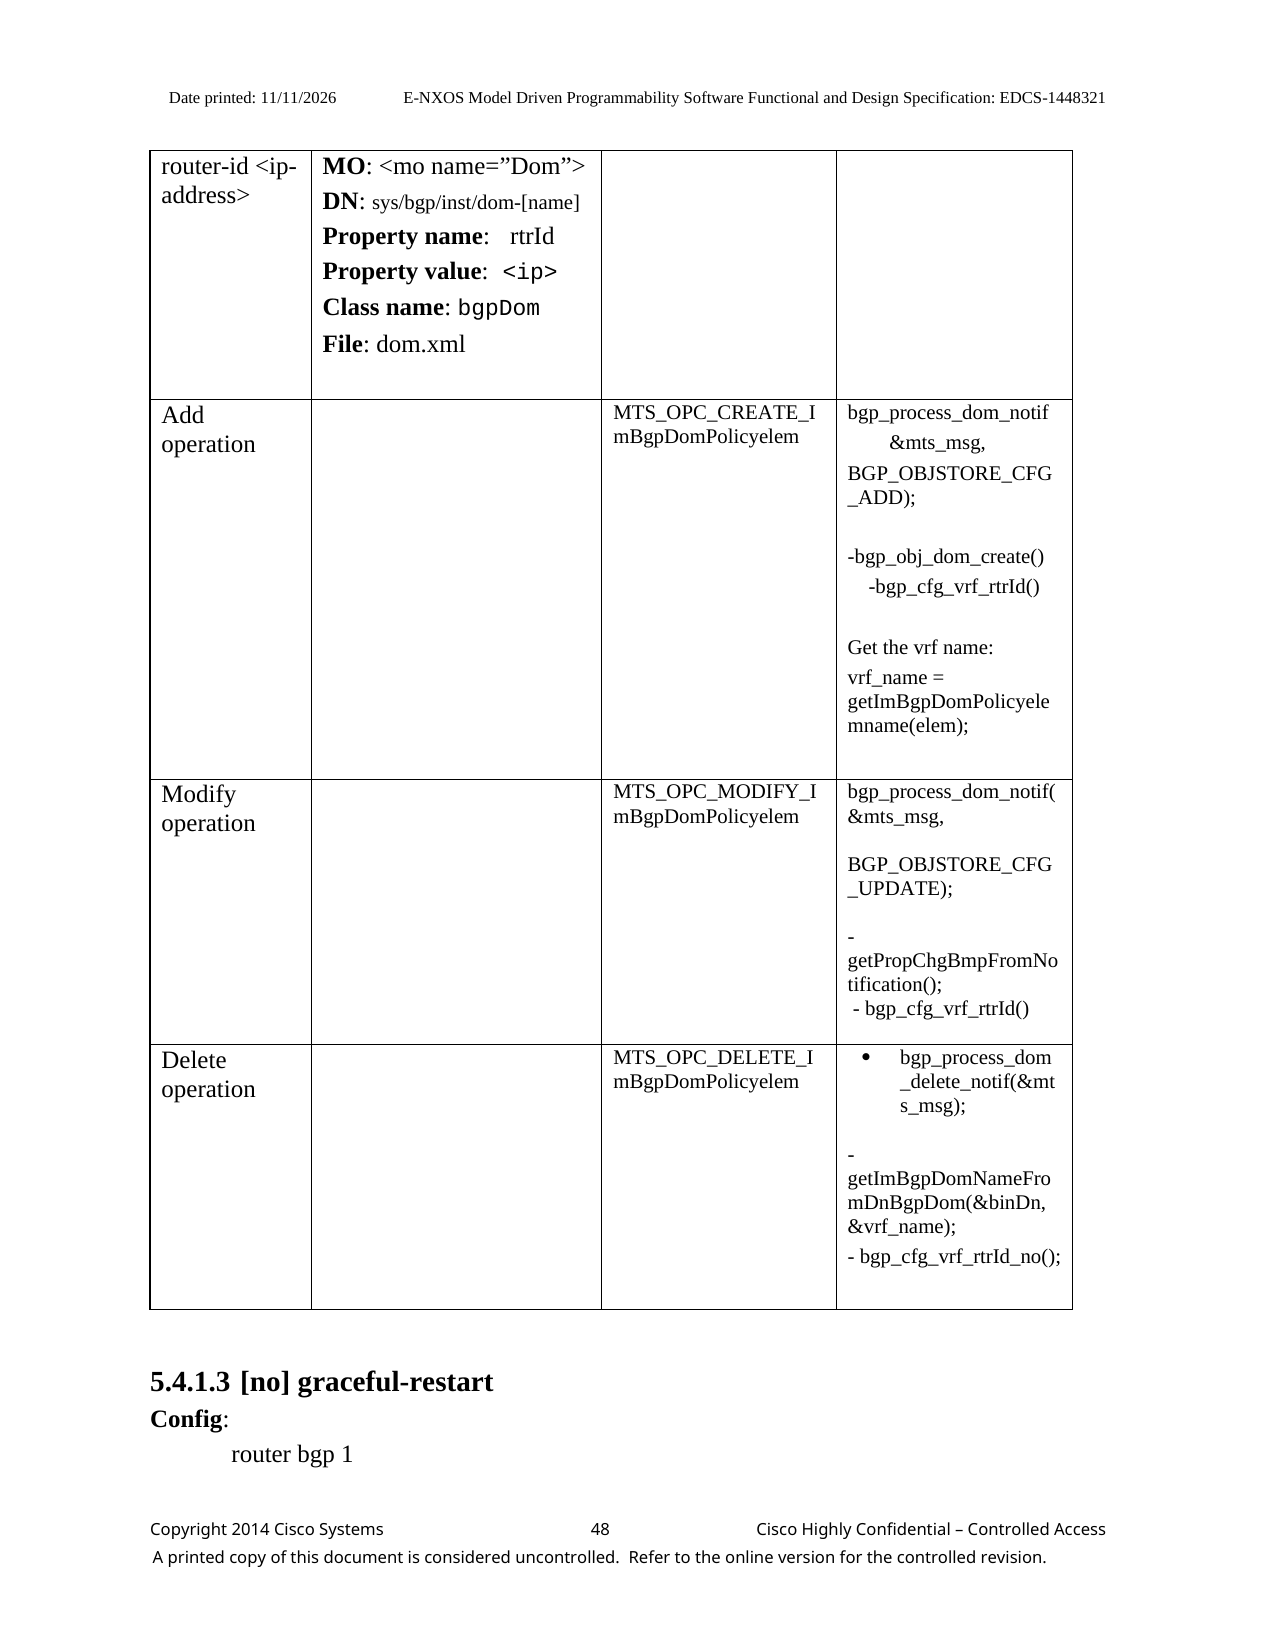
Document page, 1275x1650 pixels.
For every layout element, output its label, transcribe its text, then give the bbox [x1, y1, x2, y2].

table_cell MTS_OPC_MODIFY_ImBgpDomPolicyelem [602, 780, 836, 1044]
table_cell Add operation [151, 400, 311, 778]
table_cell MTS_OPC_DELETE_ImBgpDomPolicyelem [602, 1045, 836, 1309]
text Config: [150, 1404, 1050, 1433]
table_cell router-id <ip-address> [151, 151, 311, 399]
table_cell [602, 151, 836, 399]
table_cell [837, 151, 1072, 399]
table_cell MTS_OPC_CREATE_ImBgpDomPolicyelem [602, 400, 836, 778]
table_cell [312, 780, 601, 1044]
table_cell Delete operation [151, 1045, 311, 1309]
text router bgp 1 [150, 1439, 1050, 1468]
table_cell Modify operation [151, 780, 311, 1044]
table_cell [312, 1045, 601, 1309]
table_cell [312, 400, 601, 778]
table_cell bgp_process_dom_notif &mts_msg, BGP_OBJSTORE_CFG_ADD); -bgp_obj_dom_create() -bgp_cfg_vrf_rtrId() Get the vrf name: vrf_name = getImBgpDomPolicyelemname(elem); [837, 400, 1072, 778]
subtitle [no] graceful-restart [150, 1364, 1050, 1398]
table_cell MO: <mo name=”Dom”> DN: sys/bgp/inst/dom-[name] Property name: rtrId Property value: <ip> Class name: bgpDom File: dom.xml [312, 151, 601, 399]
table_cell bgp_process_dom_delete_notif(&mts_msg); - getImBgpDomNameFromDnBgpDom(&binDn, &vrf_name); - bgp_cfg_vrf_rtrId_no(); [837, 1045, 1072, 1309]
table_cell bgp_process_dom_notif(&mts_msg, BGP_OBJSTORE_CFG_UPDATE); - getPropChgBmpFromNotification(); - bgp_cfg_vrf_rtrId() [837, 780, 1072, 1044]
